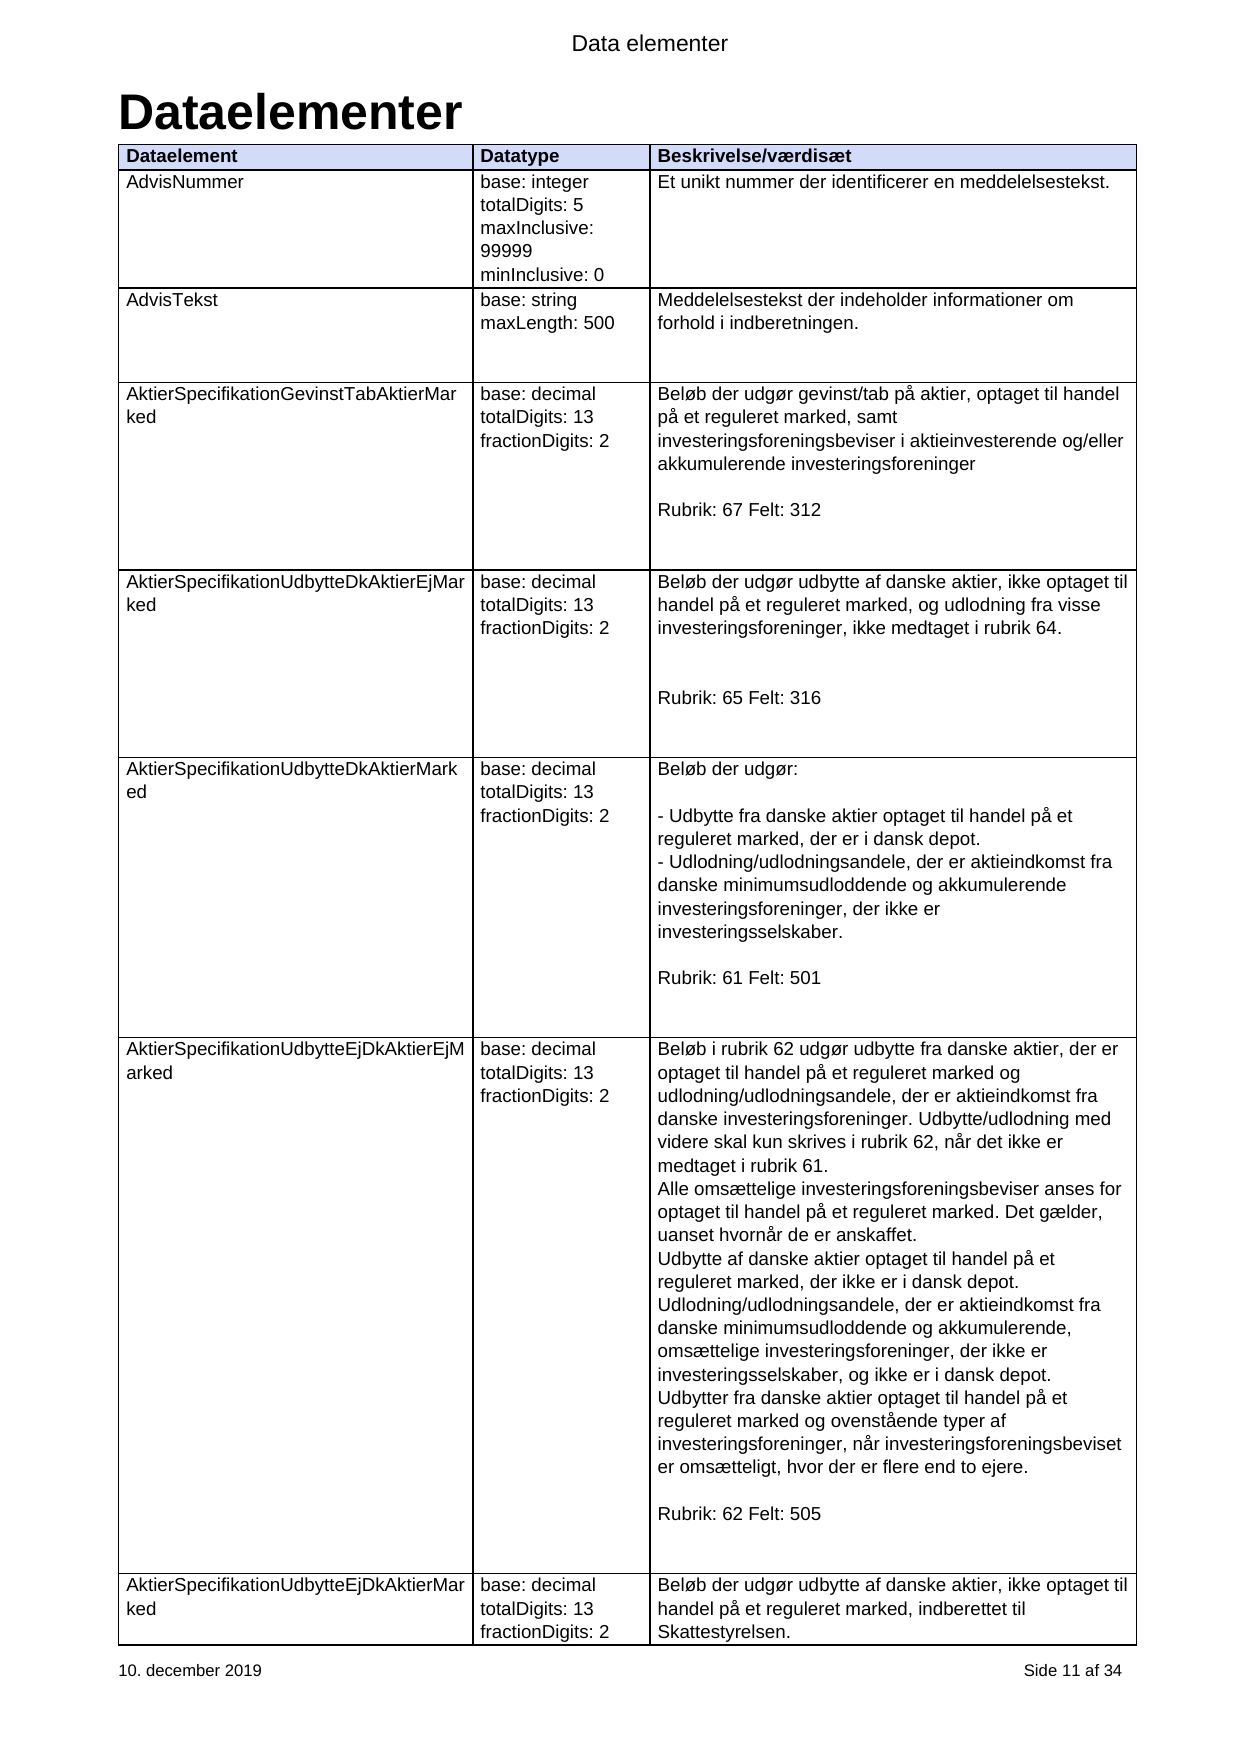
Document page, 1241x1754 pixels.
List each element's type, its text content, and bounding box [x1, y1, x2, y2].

table_cell Meddelelsestekst der indeholder informationer om forhold i indberetningen. [651, 289, 1136, 382]
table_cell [474, 1574, 649, 1644]
table_cell Et unikt nummer der identificerer en meddelelsestekst. [651, 171, 1136, 287]
table_cell base: decimal totalDigits: 13 fractionDigits: 2 [474, 571, 649, 756]
table_cell Beløb der udgør gevinst/tab på aktier, optaget til handel på et reguleret marked, samt investeringsforeningsbeviser i aktieinvesterende og/eller akkumulerende investeringsforeninger Rubrik: 67 Felt: 312 [651, 383, 1136, 569]
table_cell AktierSpecifikationGevinstTabAktierMarked [119, 383, 472, 569]
table_cell base: decimal totalDigits: 13 fractionDigits: 2 [474, 383, 649, 569]
table_header Beskrivelse/værdisæt [651, 145, 1136, 169]
text Dataelementer [118, 82, 1181, 140]
table_cell AktierSpecifikationUdbytteEjDkAktierEjMarked [119, 1038, 472, 1572]
table_cell base: string maxLength: 500 [474, 289, 649, 382]
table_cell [651, 1574, 1136, 1644]
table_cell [119, 1574, 472, 1644]
table_cell AdvisNummer [119, 171, 472, 287]
table_cell base: decimal totalDigits: 13 fractionDigits: 2 [474, 1038, 649, 1572]
table_header Dataelement [119, 145, 472, 169]
table_cell Beløb der udgør udbytte af danske aktier, ikke optaget til handel på et reguleret marked, og udlodning fra visse investeringsforeninger, ikke medtaget i rubrik 64. Rubrik: 65 Felt: 316 [651, 571, 1136, 756]
table_cell base: integer totalDigits: 5 maxInclusive: 99999 minInclusive: 0 [474, 171, 649, 287]
table_cell AktierSpecifikationUdbytteDkAktierMarked [119, 758, 472, 1037]
table_cell AdvisTekst [119, 289, 472, 382]
table_cell Beløb i rubrik 62 udgør udbytte fra danske aktier, der er optaget til handel på et reguleret marked og udlodning/udlodningsandele, der er aktieindkomst fra danske investeringsforeninger. Udbytte/udlodning med videre skal kun skrives i rubrik 62, når det ikke er medtaget i rubrik 61. Alle omsættelige investeringsforeningsbeviser anses for optaget til handel på et reguleret marked. Det gælder, uanset hvornår de er anskaffet. Udbytte af danske aktier optaget til handel på et reguleret marked, der ikke er i dansk depot. Udlodning/udlodningsandele, der er aktieindkomst fra danske minimumsudloddende og akkumulerende, omsættelige investeringsforeninger, der ikke er investeringsselskaber, og ikke er i dansk depot. Udbytter fra danske aktier optaget til handel på et reguleret marked og ovenstående typer af investeringsforeninger, når investeringsforeningsbeviset er omsætteligt, hvor der er flere end to ejere. Rubrik: 62 Felt: 505 [651, 1038, 1136, 1572]
table_cell AktierSpecifikationUdbytteDkAktierEjMarked [119, 571, 472, 756]
table_cell Beløb der udgør: - Udbytte fra danske aktier optaget til handel på et reguleret marked, der er i dansk depot. - Udlodning/udlodningsandele, der er aktieindkomst fra danske minimumsudloddende og akkumulerende investeringsforeninger, der ikke er investeringsselskaber. Rubrik: 61 Felt: 501 [651, 758, 1136, 1037]
table_cell base: decimal totalDigits: 13 fractionDigits: 2 [474, 758, 649, 1037]
table_header Datatype [474, 145, 649, 169]
